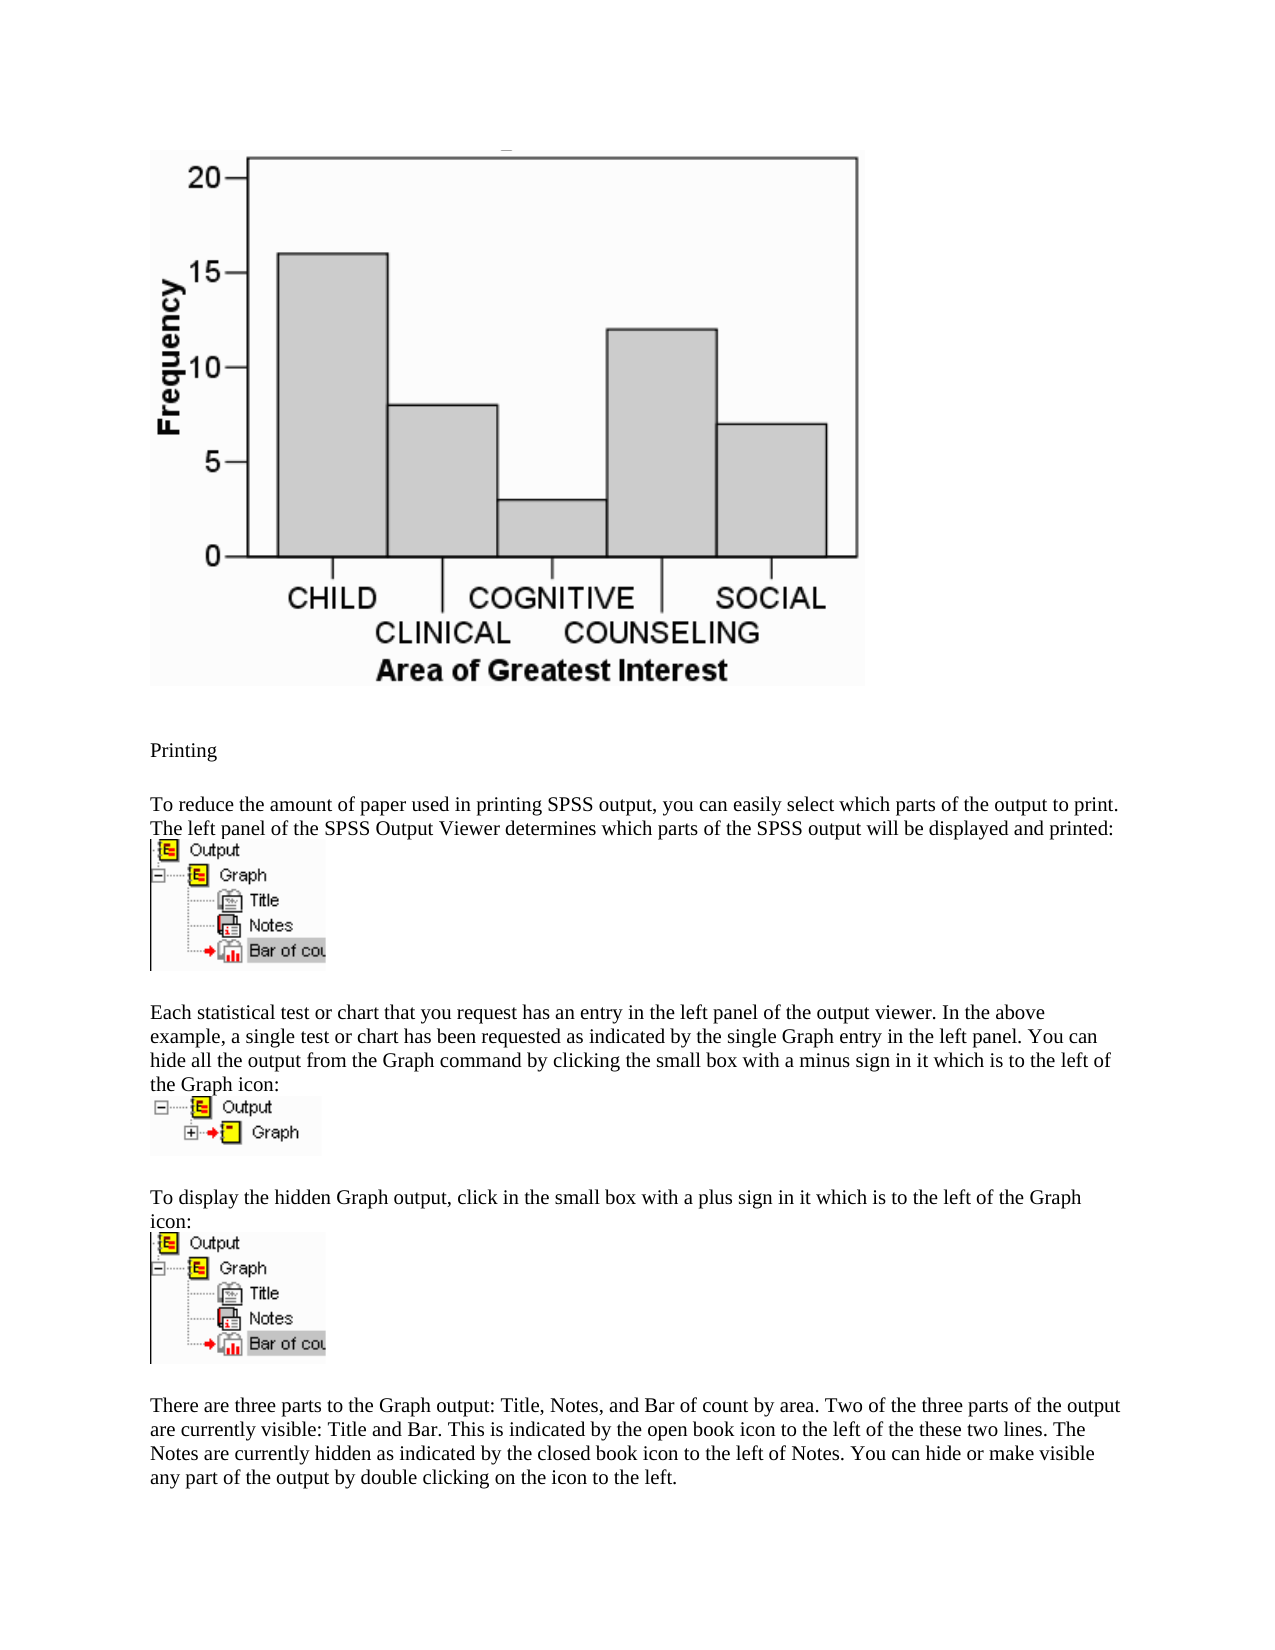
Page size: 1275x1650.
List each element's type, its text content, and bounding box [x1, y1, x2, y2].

text There are three parts to the Graph output: Title, Notes, and Bar of count by area. Two of the three parts of the output are currently visible: Title and Bar. This is indicated by the open book icon to the left of the these two lines. The Notes are currently hidden as indicated by the closed book icon to the left of Notes. You can hide or make visible any part of the output by double clicking on the icon to the left. [150, 1393, 1125, 1489]
picture [150, 150, 865, 686]
picture [150, 1232, 326, 1364]
text To display the hidden Graph output, click in the small box with a plus sign in it which is to the left of the Graph icon: [150, 1185, 1125, 1364]
text To reduce the amount of paper used in printing SPSS output, you can easily select which parts of the output to print. The left panel of the SPSS Output Viewer determines which parts of the SPSS output will be displayed and printed: [150, 792, 1125, 971]
text Each statistical test or chart that you request has an entry in the left panel of the output viewer. In the above example, a single test or chart has been requested as indicated by the single Graph entry in the left panel. You can hide all the output from the Graph command by clicking the small box with a minus sign in it which is to the left of the Graph icon: [150, 1000, 1125, 1156]
picture [150, 839, 326, 971]
picture [150, 1096, 322, 1156]
text Printing [150, 738, 1125, 762]
